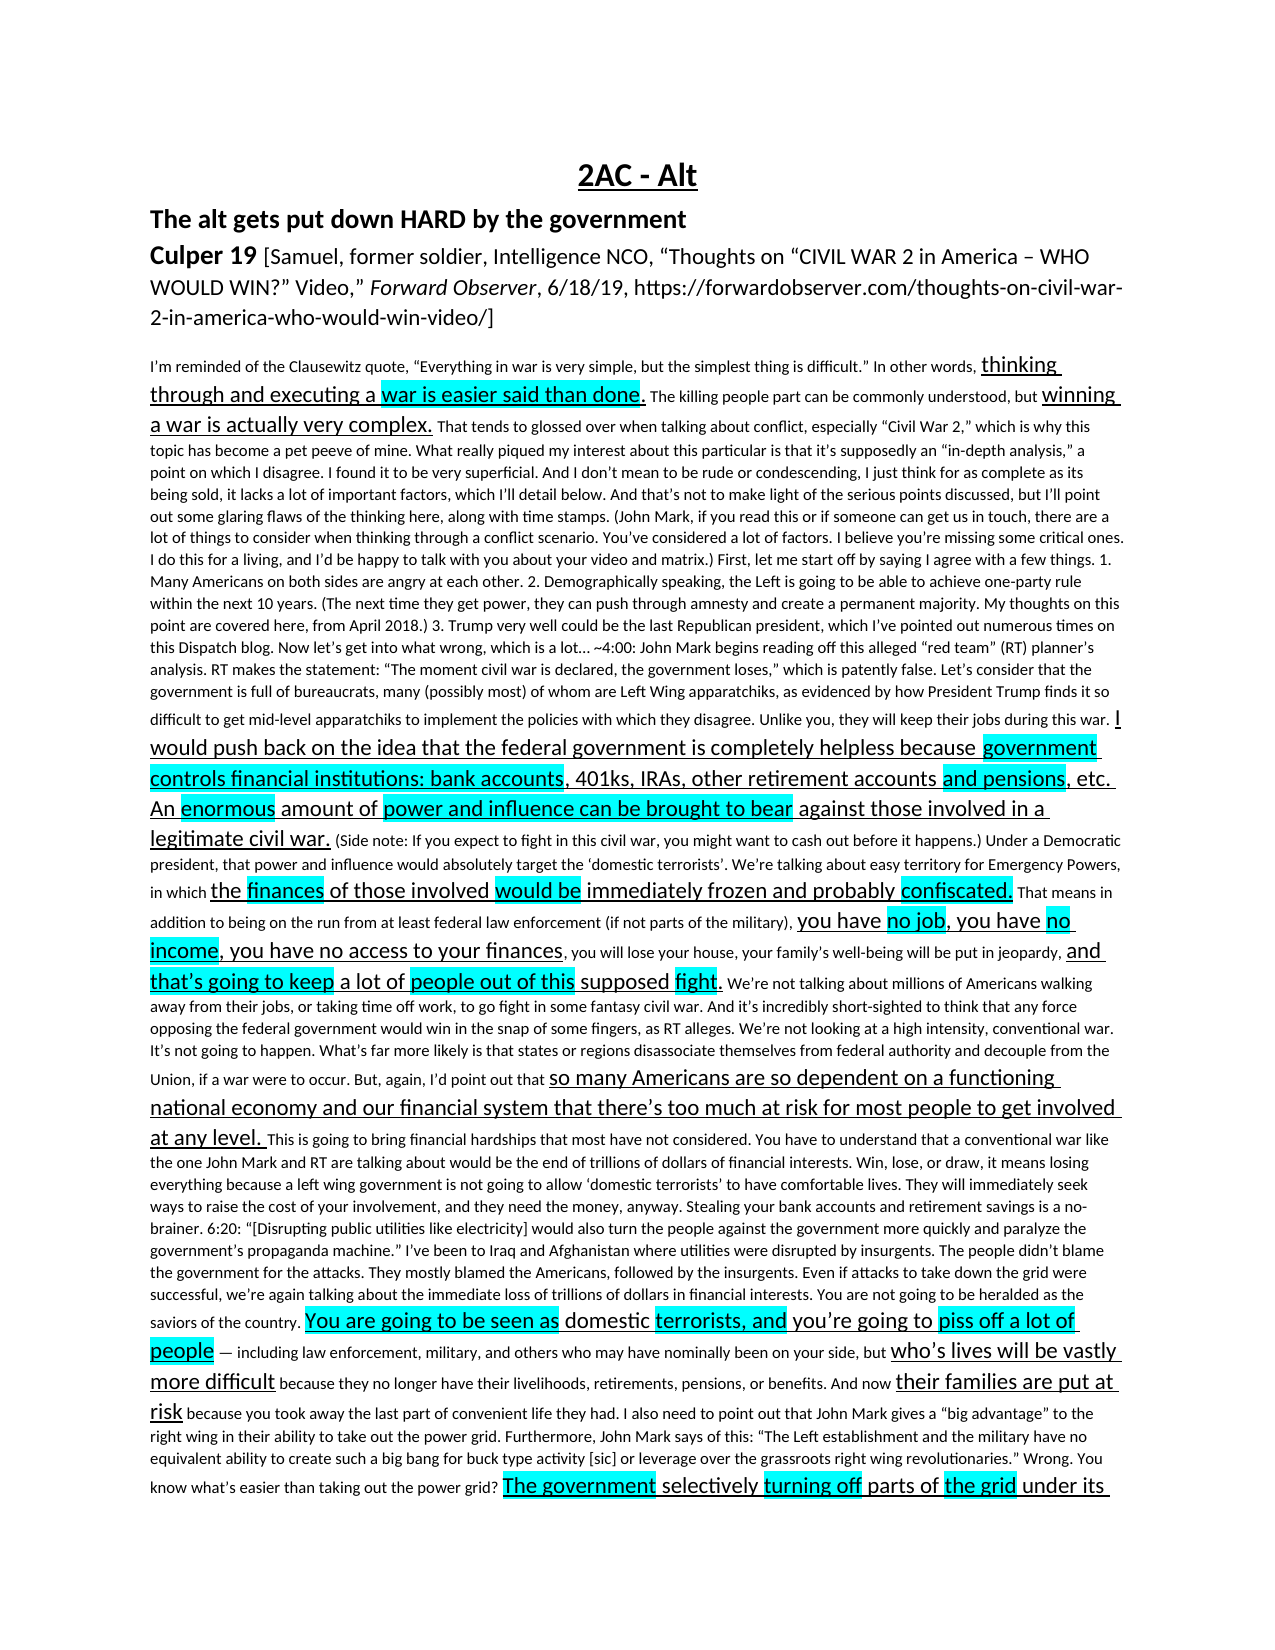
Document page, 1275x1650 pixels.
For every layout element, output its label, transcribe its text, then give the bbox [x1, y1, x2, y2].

text Culper 19 [Samuel, former soldier, Intelligence NCO, “Thoughts on “CIVIL WAR 2 in America – WHO WOULD WIN?” Video,” Forward Observer, 6/18/19, https://forwardobserver.com/thoughts-on-civil-war-2-in-america-who-would-win-video/] [150, 238, 1125, 331]
subtitle The alt gets put down HARD by the government [150, 202, 1125, 235]
subtitle 2AC - Alt [150, 154, 1125, 195]
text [150, 350, 1125, 1499]
